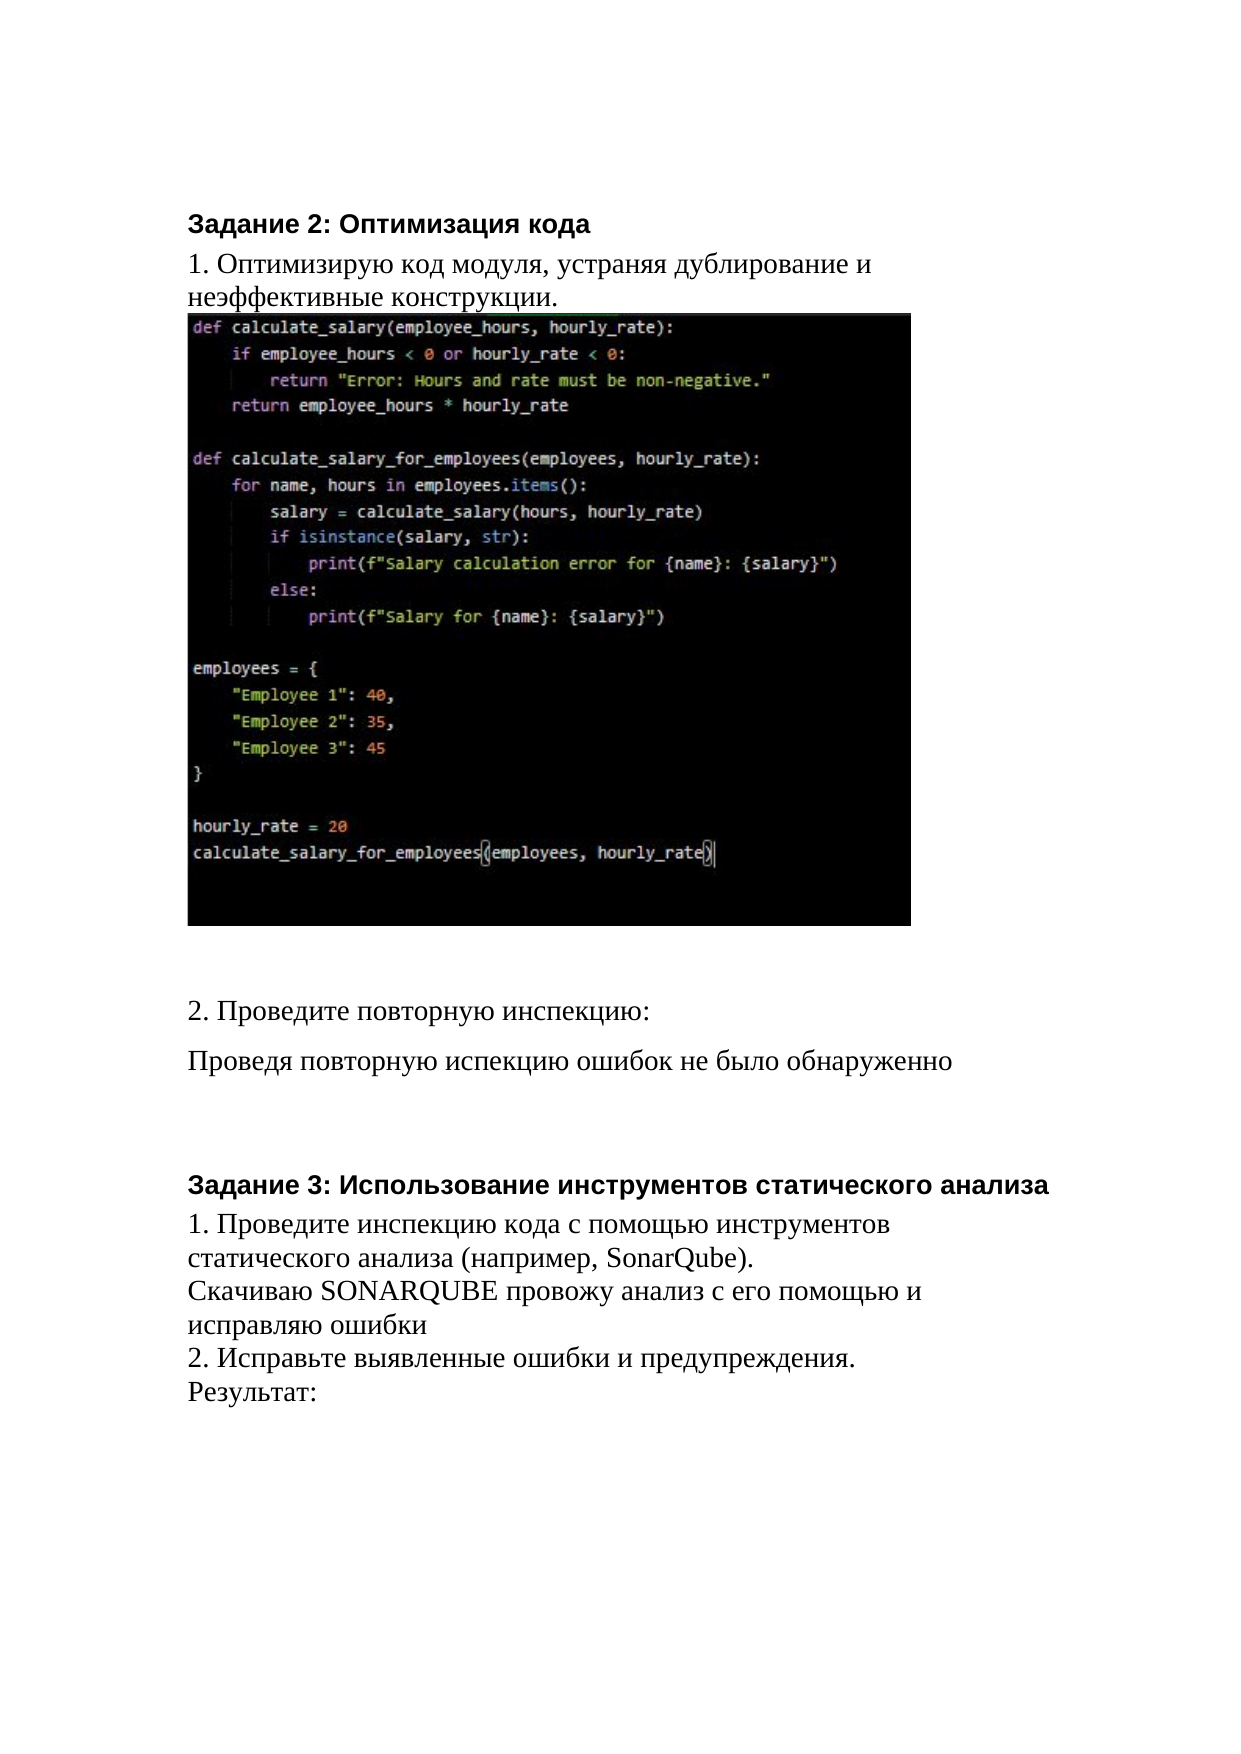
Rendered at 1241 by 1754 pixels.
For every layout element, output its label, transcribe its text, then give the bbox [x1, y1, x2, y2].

picture [187, 313, 911, 926]
list Проведя повторную испекцию ошибок не было обнаруженно [187, 1043, 1053, 1077]
list Скачиваю SONARQUBE провожу анализ с его помощью и исправляю ошибки [187, 1273, 1053, 1340]
subtitle Задание 3: Использование инструментов статического анализа [187, 1169, 1053, 1200]
list Исправьте выявленные ошибки и предупреждения. [187, 1340, 1053, 1374]
subtitle Задание 2: Оптимизация кода [187, 208, 1053, 240]
list Проведите инспекцию кода с помощью инструментов статического анализа (например, SonarQube). [187, 1206, 1053, 1273]
text 2. Проведите повторную инспекцию: [187, 993, 1053, 1026]
list Результат: [187, 1374, 1053, 1407]
